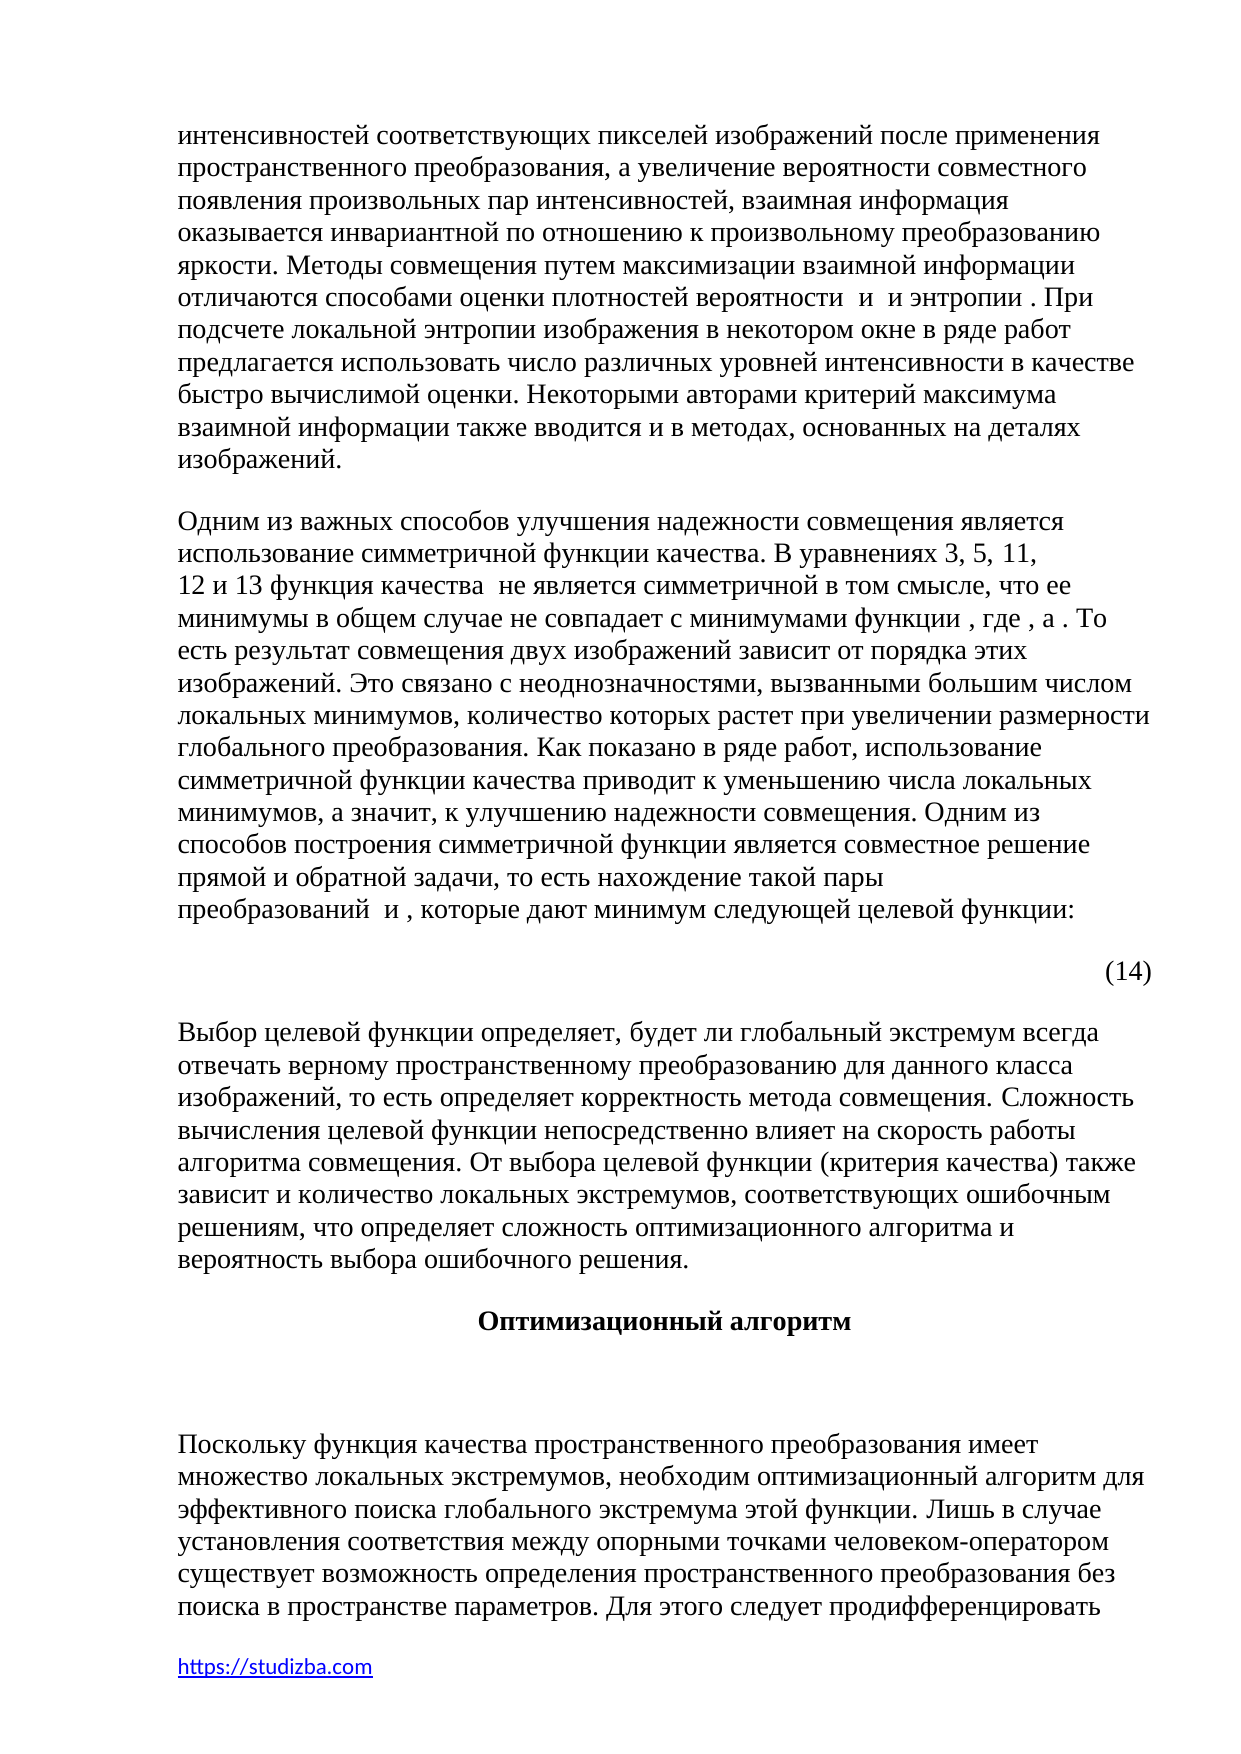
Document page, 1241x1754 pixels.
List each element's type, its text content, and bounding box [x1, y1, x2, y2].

text Одним из важных способов улучшения надежности совмещения является использование симметричной функции качества. В уравнениях 3, 5, 11, 12 и 13 функция качества не является симметричной в том смысле, что ее минимумы в общем случае не совпадает с минимумами функции , где , а . То есть результат совмещения двух изображений зависит от порядка этих изображений. Это связано с неоднозначностями, вызванными большим числом локальных минимумов, количество которых растет при увеличении размерности глобального преобразования. Как показано в ряде работ, использование симметричной функции качества приводит к уменьшению числа локальных минимумов, а значит, к улучшению надежности совмещения. Одним из способов построения симметричной функции является совместное решение прямой и обратной задачи, то есть нахождение такой пары преобразований и , которые дают минимум следующей целевой функции: [177, 504, 1152, 925]
text Оптимизационный алгоритм [177, 1304, 1152, 1336]
text (14) [177, 954, 1152, 986]
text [177, 1427, 1152, 1621]
text Выбор целевой функции определяет, будет ли глобальный экстремум всегда отвечать верному пространственному преобразованию для данного класса изображений, то есть определяет корректность метода совмещения. Сложность вычисления целевой функции непосредственно влияет на скорость работы алгоритма совмещения. От выбора целевой функции (критерия качества) также зависит и количество локальных экстремумов, соответствующих ошибочным решениям, что определяет сложность оптимизационного алгоритма и вероятность выбора ошибочного решения. [177, 1016, 1152, 1275]
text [177, 118, 1152, 474]
